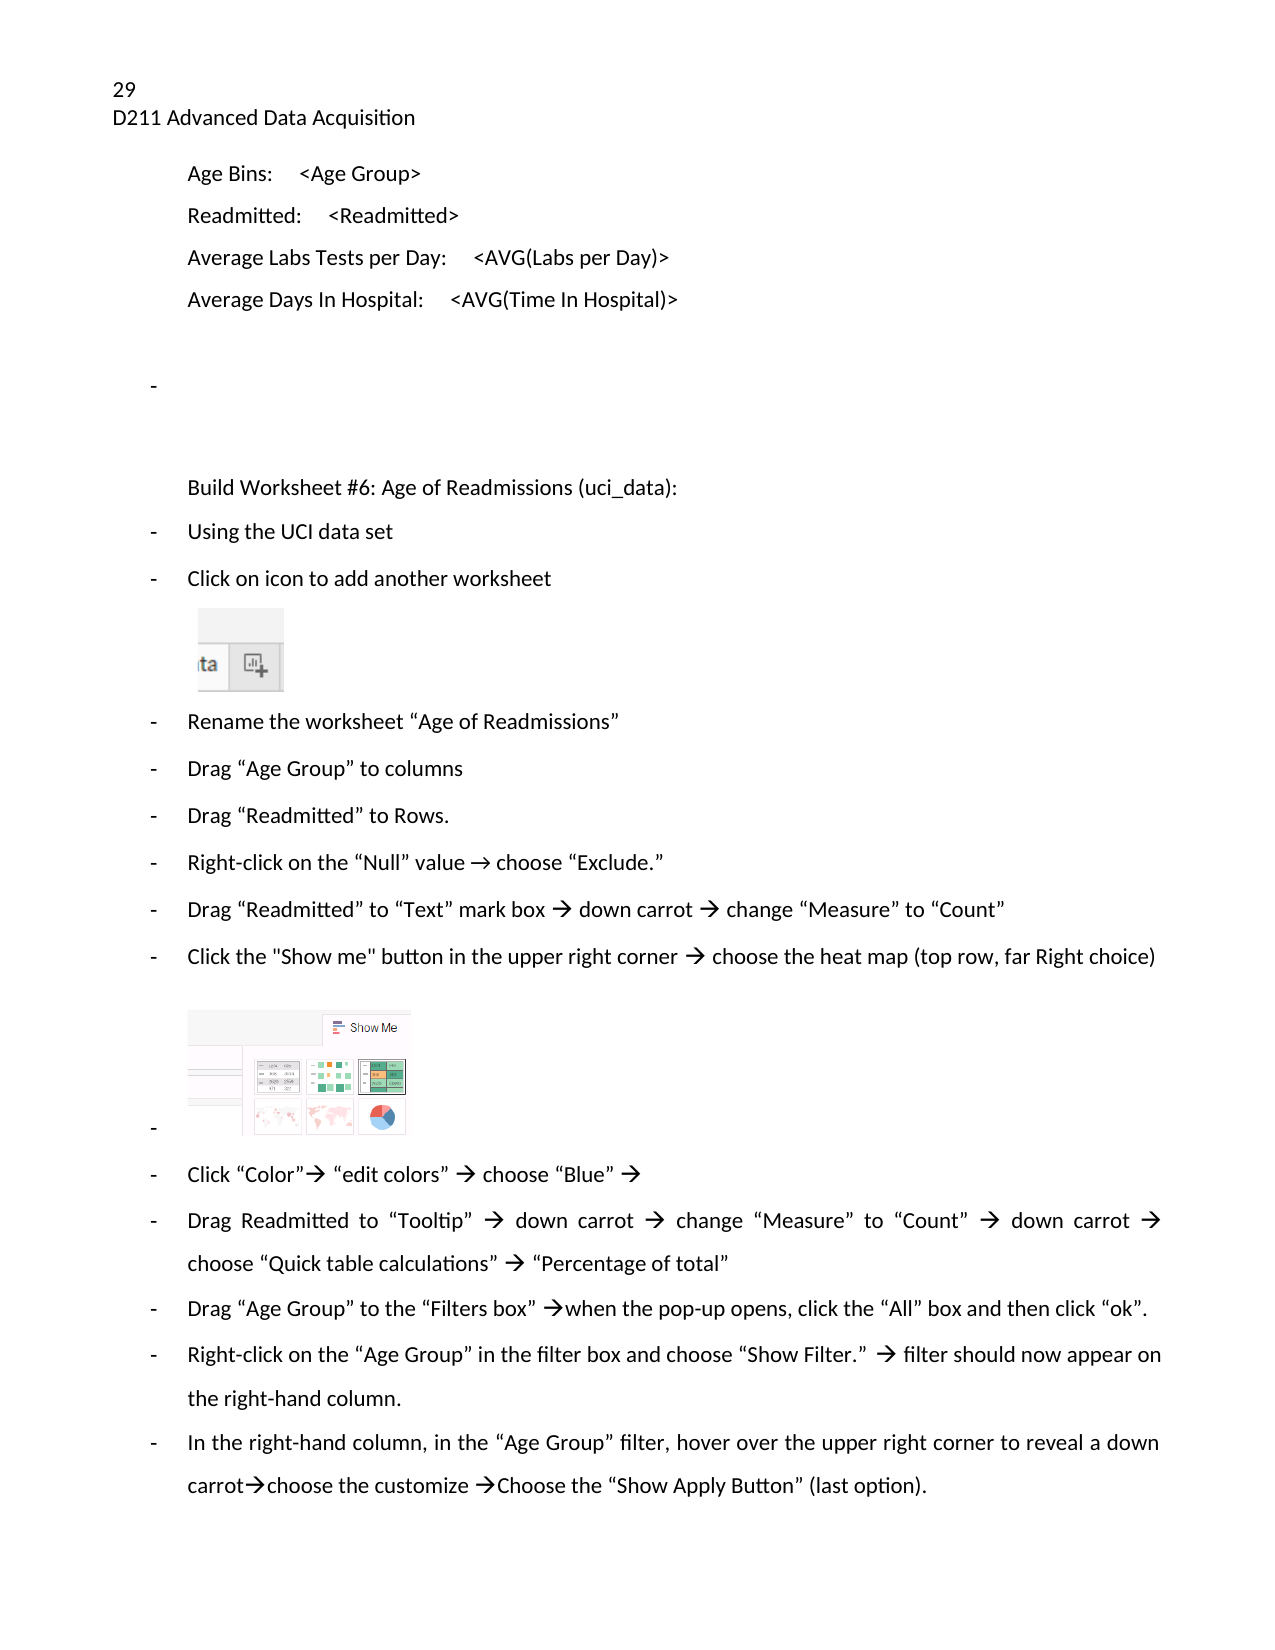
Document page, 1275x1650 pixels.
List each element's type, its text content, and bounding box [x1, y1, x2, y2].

list Using the UCI data set [150, 515, 1162, 546]
list Click on icon to add another worksheet [150, 562, 1162, 593]
list Average Labs Tests per Day: <AVG(Labs per Day)> [187, 243, 1162, 271]
list Drag “Age Group” to the “Filters box” when the pop-up opens, click the “All” box and then click “ok”. [150, 1292, 1162, 1323]
list Drag “Age Group” to columns [150, 752, 1162, 783]
list Average Days In Hospital: <AVG(Time In Hospital)> [187, 285, 1162, 313]
text Build Worksheet #6: Age of Readmissions (uci_data): [112, 473, 1162, 501]
picture [197, 608, 284, 692]
list Age Bins: <Age Group> [187, 159, 1162, 187]
list Drag “Readmitted” to “Text” mark box down carrot change “Measure” to “Count” [150, 893, 1162, 924]
list In the right-hand column, in the “Age Group” filter, hover over the upper right corner to reveal a down carrotchoose the customize Choose the “Show Apply Button” (last option). [150, 1426, 1162, 1499]
list Readmitted: <Readmitted> [187, 201, 1162, 229]
list Drag Readmitted to “Tooltip” down carrot change “Measure” to “Count” down carrot choose “Quick table calculations” “Percentage of total” [150, 1204, 1162, 1278]
list Click “Color” “edit colors” choose “Blue” [150, 1157, 1162, 1189]
list Right-click on the “Age Group” in the filter box and choose “Show Filter.” filter should now appear on the right-hand column. [150, 1338, 1162, 1412]
picture [187, 986, 412, 1136]
list Drag “Readmitted” to Rows. [150, 799, 1162, 830]
list Right-click on the “Null” value → choose “Exclude.” [150, 846, 1162, 877]
list Click the "Show me" button in the upper right corner choose the heat map (top row, far Right choice) [150, 940, 1162, 971]
list Rename the worksheet “Age of Readmissions” [150, 705, 1162, 737]
